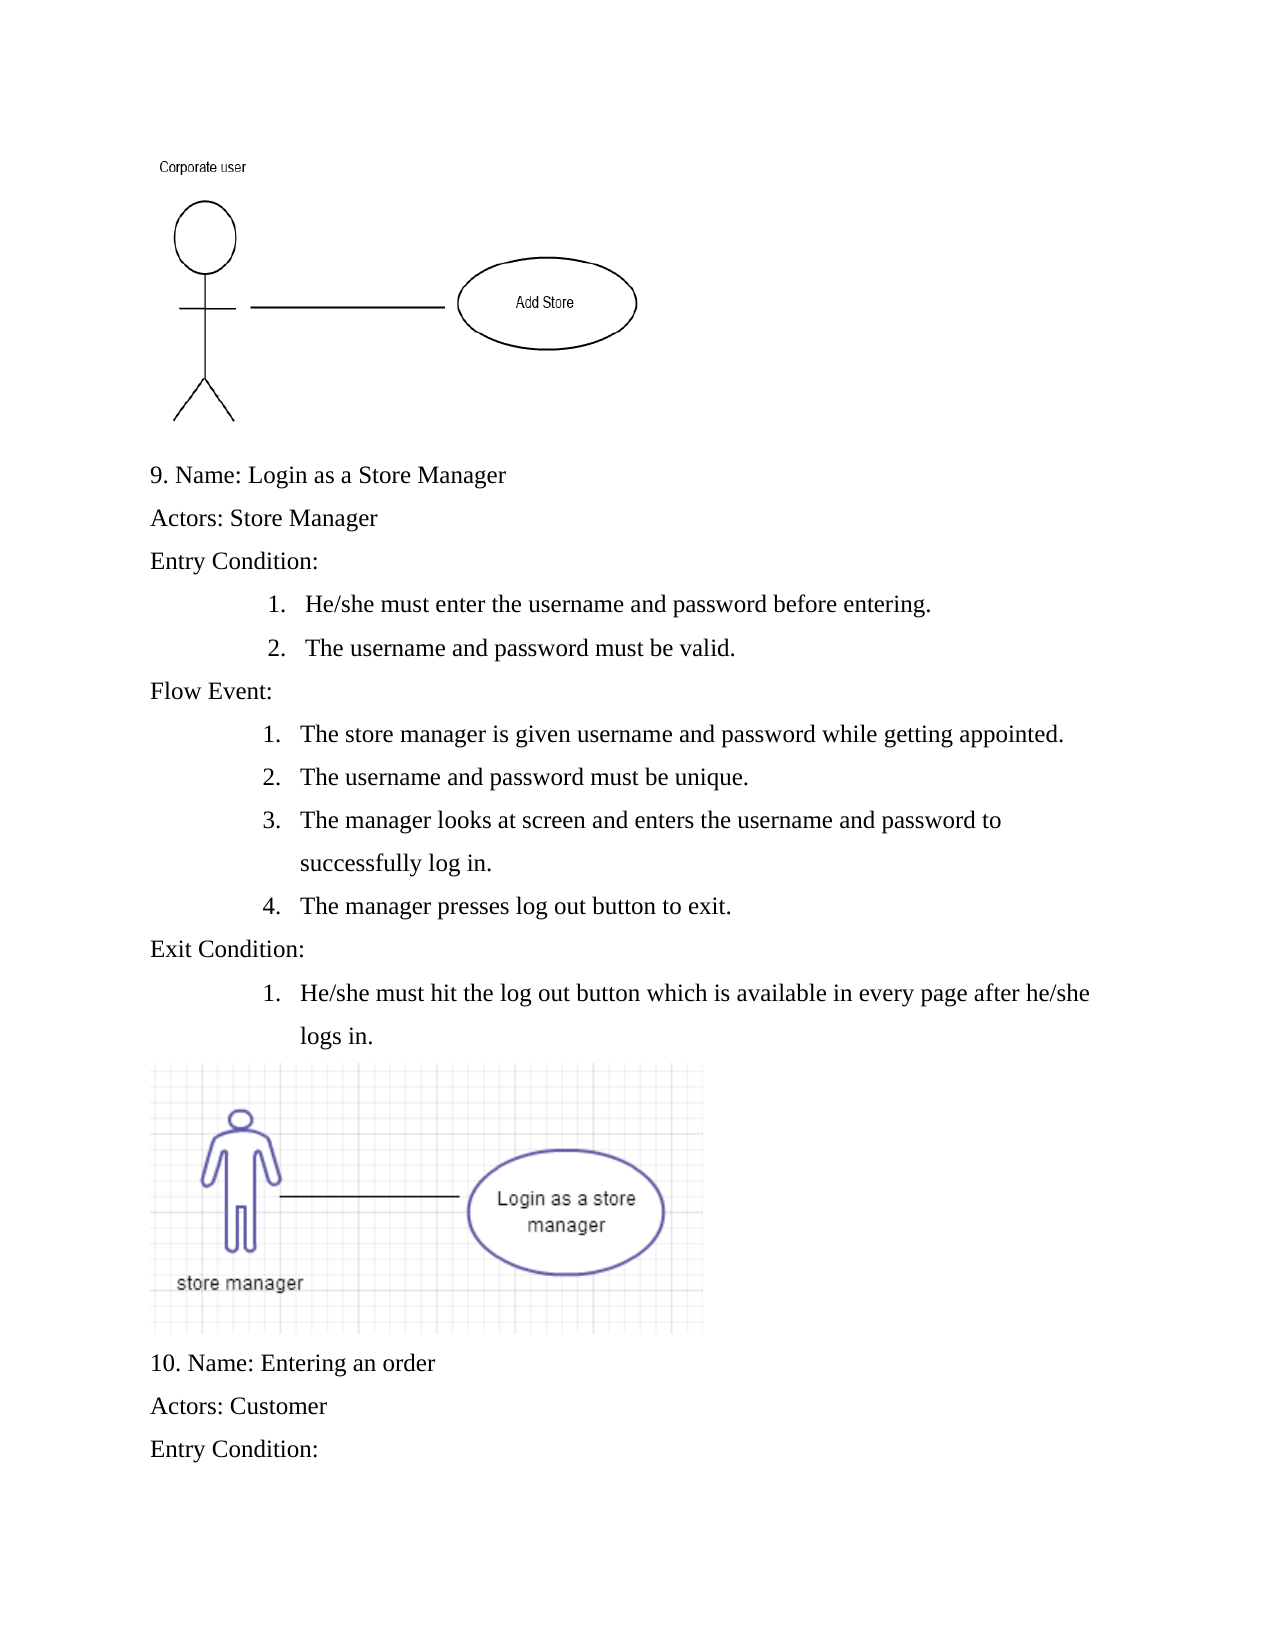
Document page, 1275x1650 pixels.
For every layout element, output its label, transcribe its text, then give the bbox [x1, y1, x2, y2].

picture [150, 1063, 703, 1334]
text Actors: Store Manager [150, 503, 1125, 532]
picture [150, 150, 646, 447]
text Flow Event: [150, 676, 1125, 704]
text 10. Name: Entering an order [150, 1348, 1125, 1377]
text 9. Name: Login as a Store Manager [150, 460, 1125, 489]
list He/she must hit the log out button which is available in every page after he/she logs in. [262, 978, 1125, 1049]
text Entry Condition: [150, 546, 1125, 575]
list He/she must enter the username and password before entering. [267, 589, 1125, 618]
list The username and password must be unique. [262, 762, 1125, 791]
list The store manager is given username and password while getting appointed. [262, 719, 1125, 748]
list The username and password must be valid. [267, 633, 1125, 661]
list The manager presses log out button to exit. [262, 891, 1125, 920]
text Actors: Customer [150, 1391, 1125, 1420]
text Exit Condition: [150, 934, 1125, 963]
list The manager looks at screen and enters the username and password to successfully log in. [262, 805, 1125, 877]
text Entry Condition: [150, 1434, 1125, 1463]
